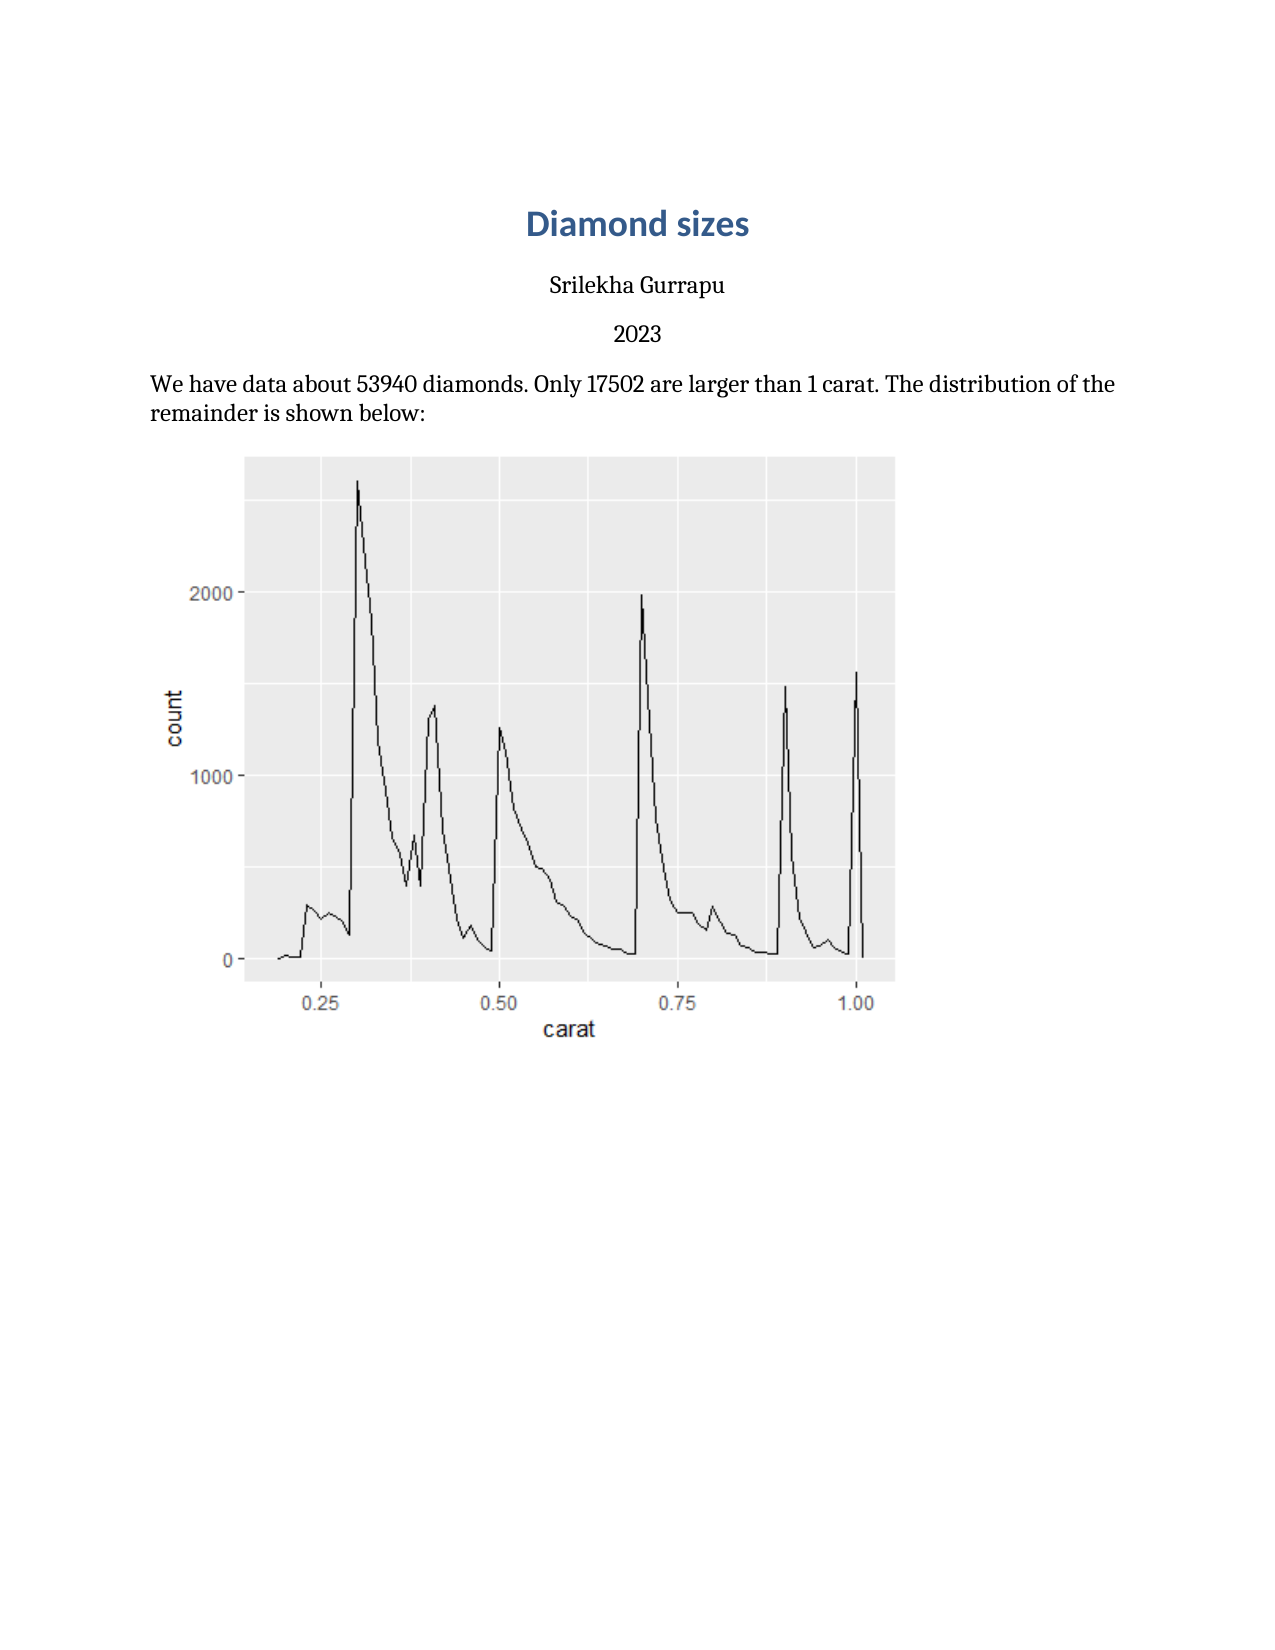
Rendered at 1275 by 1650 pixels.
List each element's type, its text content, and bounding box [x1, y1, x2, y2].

title Diamond sizes [150, 200, 1125, 246]
picture [150, 446, 908, 1053]
text We have data about 53940 diamonds. Only 17502 are larger than 1 carat. The distribution of the remainder is shown below: [150, 370, 1125, 427]
text Srilekha Gurrapu [150, 271, 1125, 299]
text 2023 [150, 320, 1125, 349]
